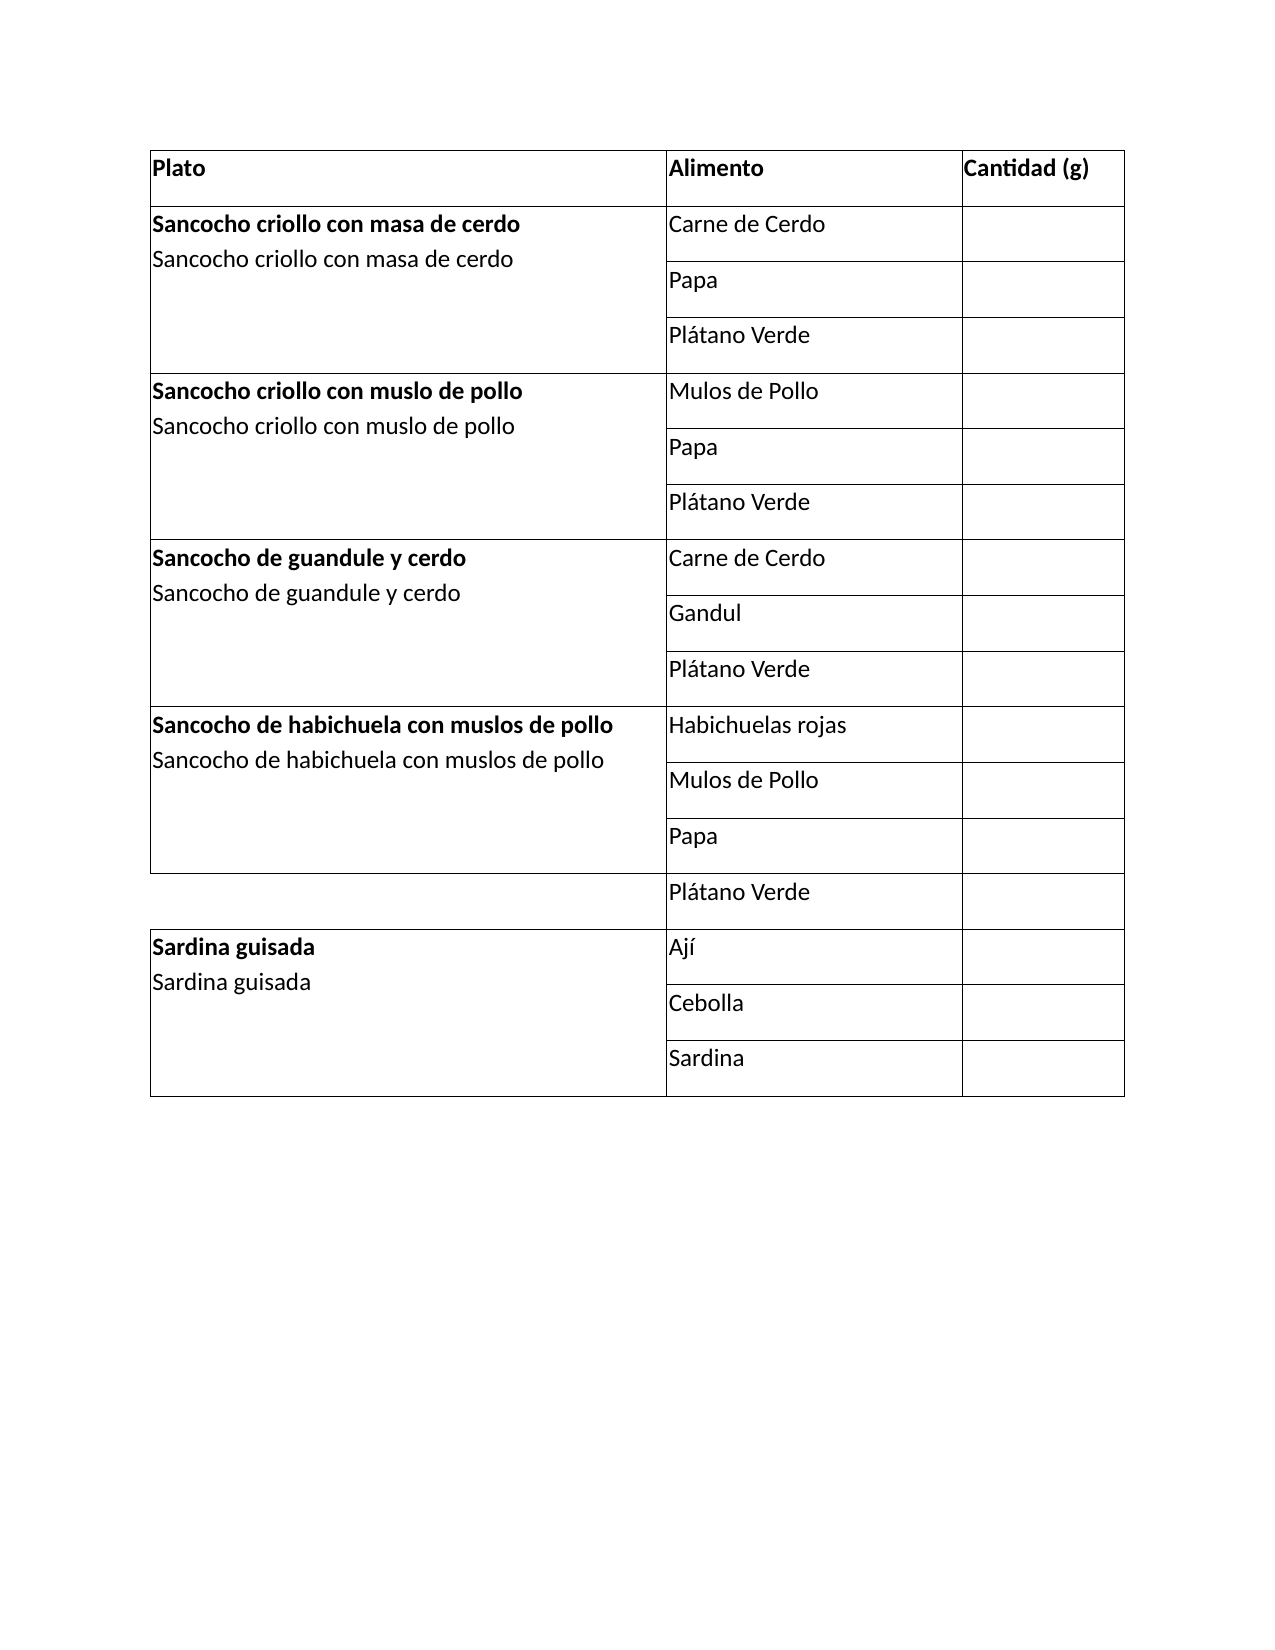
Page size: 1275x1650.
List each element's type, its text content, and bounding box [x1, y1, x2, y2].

table_cell Gandul [667, 596, 962, 651]
table_cell [963, 374, 1124, 428]
table_cell Cebolla [667, 985, 962, 1040]
table_cell [963, 652, 1124, 706]
table_header Alimento [667, 151, 962, 206]
table_cell [963, 1041, 1124, 1096]
table_cell Mulos de Pollo [667, 763, 962, 817]
table_cell Plátano Verde [667, 652, 962, 706]
table_cell Papa [667, 819, 962, 873]
table_cell Sancocho de habichuela con muslos de pollo Sancocho de habichuela con muslos de pollo [151, 707, 666, 873]
table_cell Mulos de Pollo [667, 374, 962, 428]
table_cell [963, 707, 1124, 762]
table_cell [963, 318, 1124, 372]
table_cell [963, 262, 1124, 317]
table_header Cantidad (g) [963, 151, 1124, 206]
table_cell Sancocho de guandule y cerdo Sancocho de guandule y cerdo [151, 540, 666, 706]
table_cell [963, 819, 1124, 873]
table_cell [963, 429, 1124, 484]
table_cell Sancocho criollo con masa de cerdo Sancocho criollo con masa de cerdo [151, 207, 666, 372]
table_cell Sardina guisada Sardina guisada [151, 930, 666, 1096]
table_cell [963, 930, 1124, 984]
table_cell Papa [667, 262, 962, 317]
table_cell Carne de Cerdo [667, 540, 962, 595]
table_cell Sancocho criollo con muslo de pollo Sancocho criollo con muslo de pollo [151, 374, 666, 539]
table_cell Carne de Cerdo [667, 207, 962, 261]
table_cell Plátano Verde [667, 318, 962, 372]
table_cell [963, 540, 1124, 595]
table_cell Habichuelas rojas [667, 707, 962, 762]
table_cell Papa [667, 429, 962, 484]
table_cell [963, 763, 1124, 817]
table_cell Ají [667, 930, 962, 984]
table_cell [963, 596, 1124, 651]
table_cell [963, 874, 1124, 929]
table_cell Sardina [667, 1041, 962, 1096]
table_header Plato [151, 151, 666, 206]
table_cell [963, 985, 1124, 1040]
table_cell Plátano Verde [667, 874, 962, 929]
table_cell Plátano Verde [667, 485, 962, 539]
table_cell [963, 207, 1124, 261]
table_cell [963, 485, 1124, 539]
